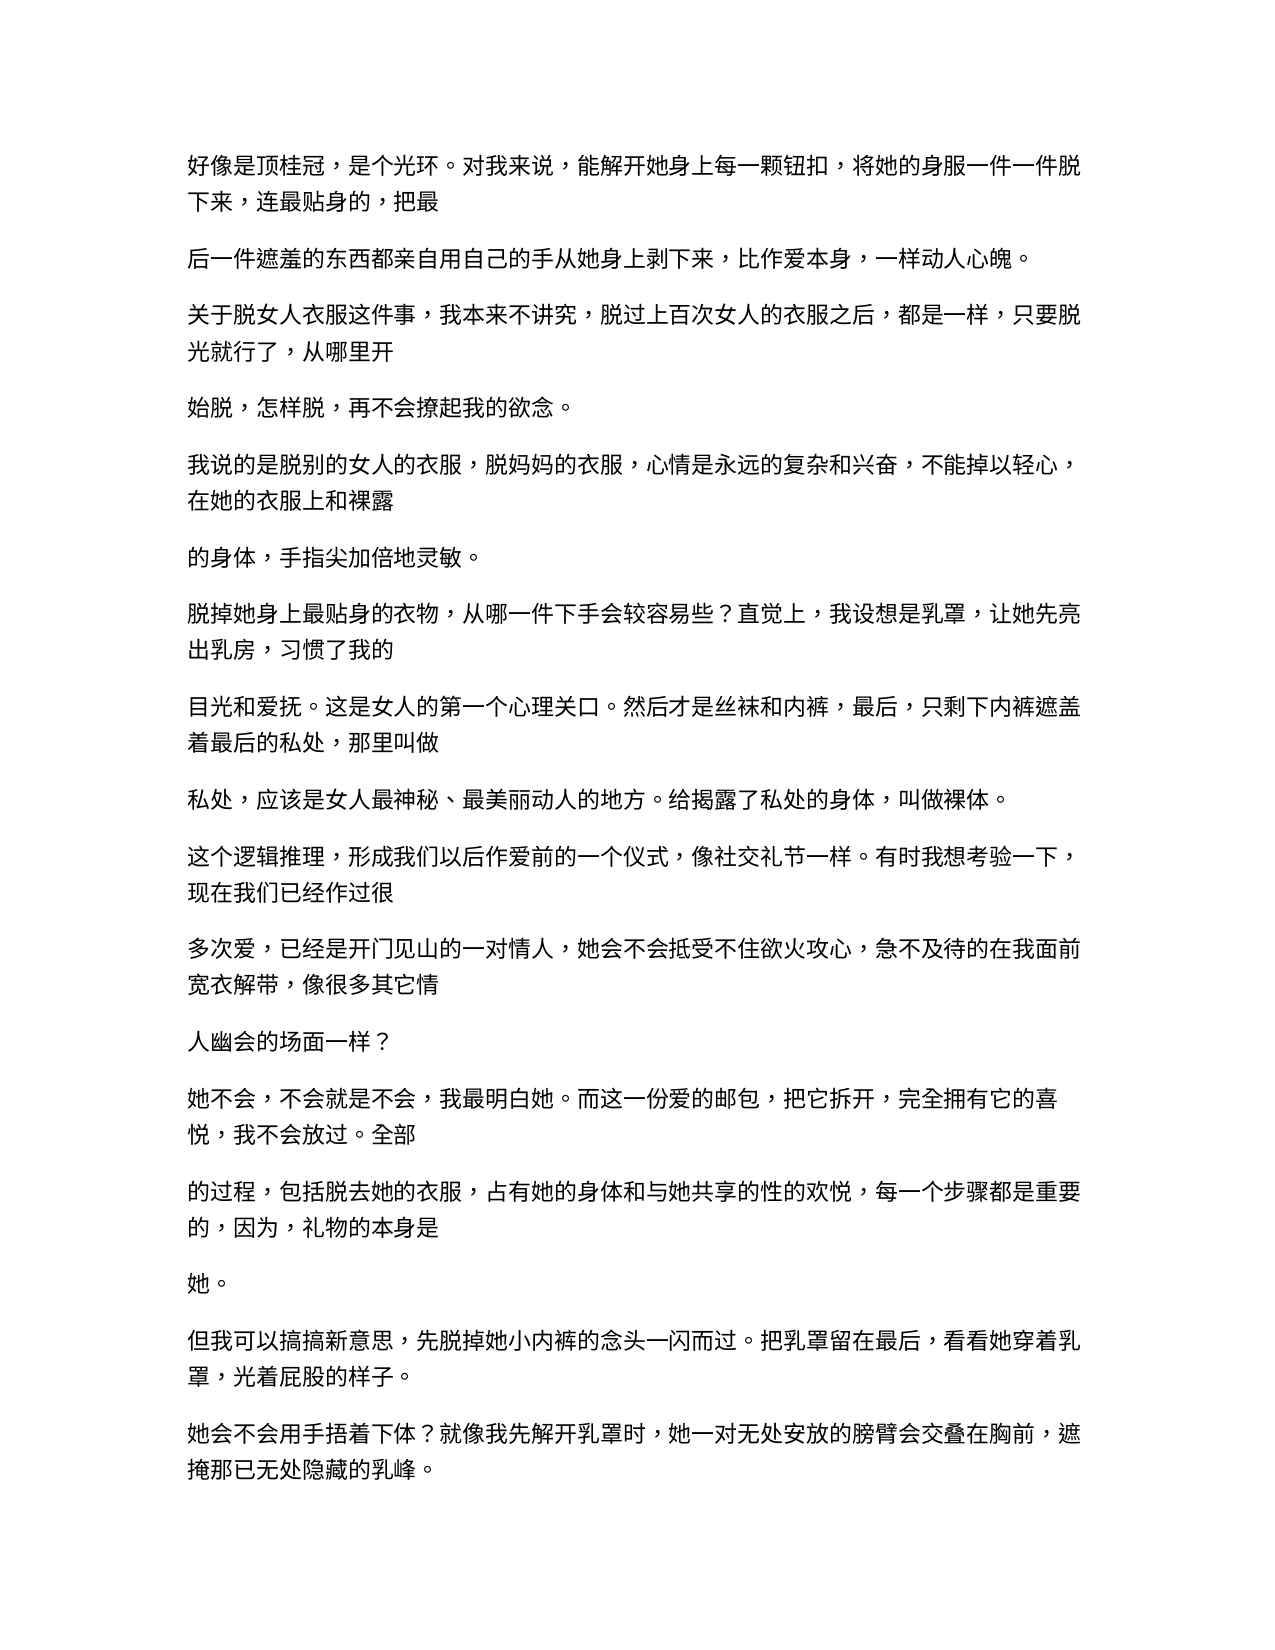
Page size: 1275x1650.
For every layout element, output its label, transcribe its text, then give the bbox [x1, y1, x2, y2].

text 的过程，包括脱去她的衣服，占有她的身体和与她共享的性的欢悦，每一个步骤都是重要的，因为，礼物的本身是 [187, 1176, 1087, 1243]
text 她。 [187, 1268, 1087, 1299]
text 她会不会用手捂着下体？就像我先解开乳罩时，她一对无处安放的膀臂会交叠在胸前，遮掩那已无处隐藏的乳峰。 [187, 1418, 1087, 1485]
text 的身体，手指尖加倍地灵敏。 [187, 542, 1087, 573]
text 人幽会的场面一样？ [187, 1026, 1087, 1057]
text 但我可以搞搞新意思，先脱掉她小内裤的念头一闪而过。把乳罩留在最后，看看她穿着乳罩，光着屁股的样子。 [187, 1325, 1087, 1392]
text 她不会，不会就是不会，我最明白她。而这一份爱的邮包，把它拆开，完全拥有它的喜悦，我不会放过。全部 [187, 1083, 1087, 1150]
text 多次爱，已经是开门见山的一对情人，她会不会抵受不住欲火攻心，急不及待的在我面前宽衣解带，像很多其它情 [187, 933, 1087, 1001]
text 脱掉她身上最贴身的衣物，从哪一件下手会较容易些？直觉上，我设想是乳罩，让她先亮出乳房，习惯了我的 [187, 598, 1087, 666]
text 关于脱女人衣服这件事，我本来不讲究，脱过上百次女人的衣服之后，都是一样，只要脱光就行了，从哪里开 [187, 299, 1087, 367]
text 私处，应该是女人最神秘、最美丽动人的地方。给揭露了私处的身体，叫做裸体。 [187, 784, 1087, 815]
text 始脱，怎样脱，再不会撩起我的欲念。 [187, 392, 1087, 423]
text 目光和爱抚。这是女人的第一个心理关口。然后才是丝袜和内裤，最后，只剩下内裤遮盖着最后的私处，那里叫做 [187, 691, 1087, 758]
text 好像是顶桂冠，是个光环。对我来说，能解开她身上每一颗钮扣，将她的身服一件一件脱下来，连最贴身的，把最 [187, 150, 1087, 217]
text 这个逻辑推理，形成我们以后作爱前的一个仪式，像社交礼节一样。有时我想考验一下，现在我们已经作过很 [187, 841, 1087, 908]
text 我说的是脱别的女人的衣服，脱妈妈的衣服，心情是永远的复杂和兴奋，不能掉以轻心，在她的衣服上和裸露 [187, 449, 1087, 516]
text 后一件遮羞的东西都亲自用自己的手从她身上剥下来，比作爱本身，一样动人心魄。 [187, 243, 1087, 274]
